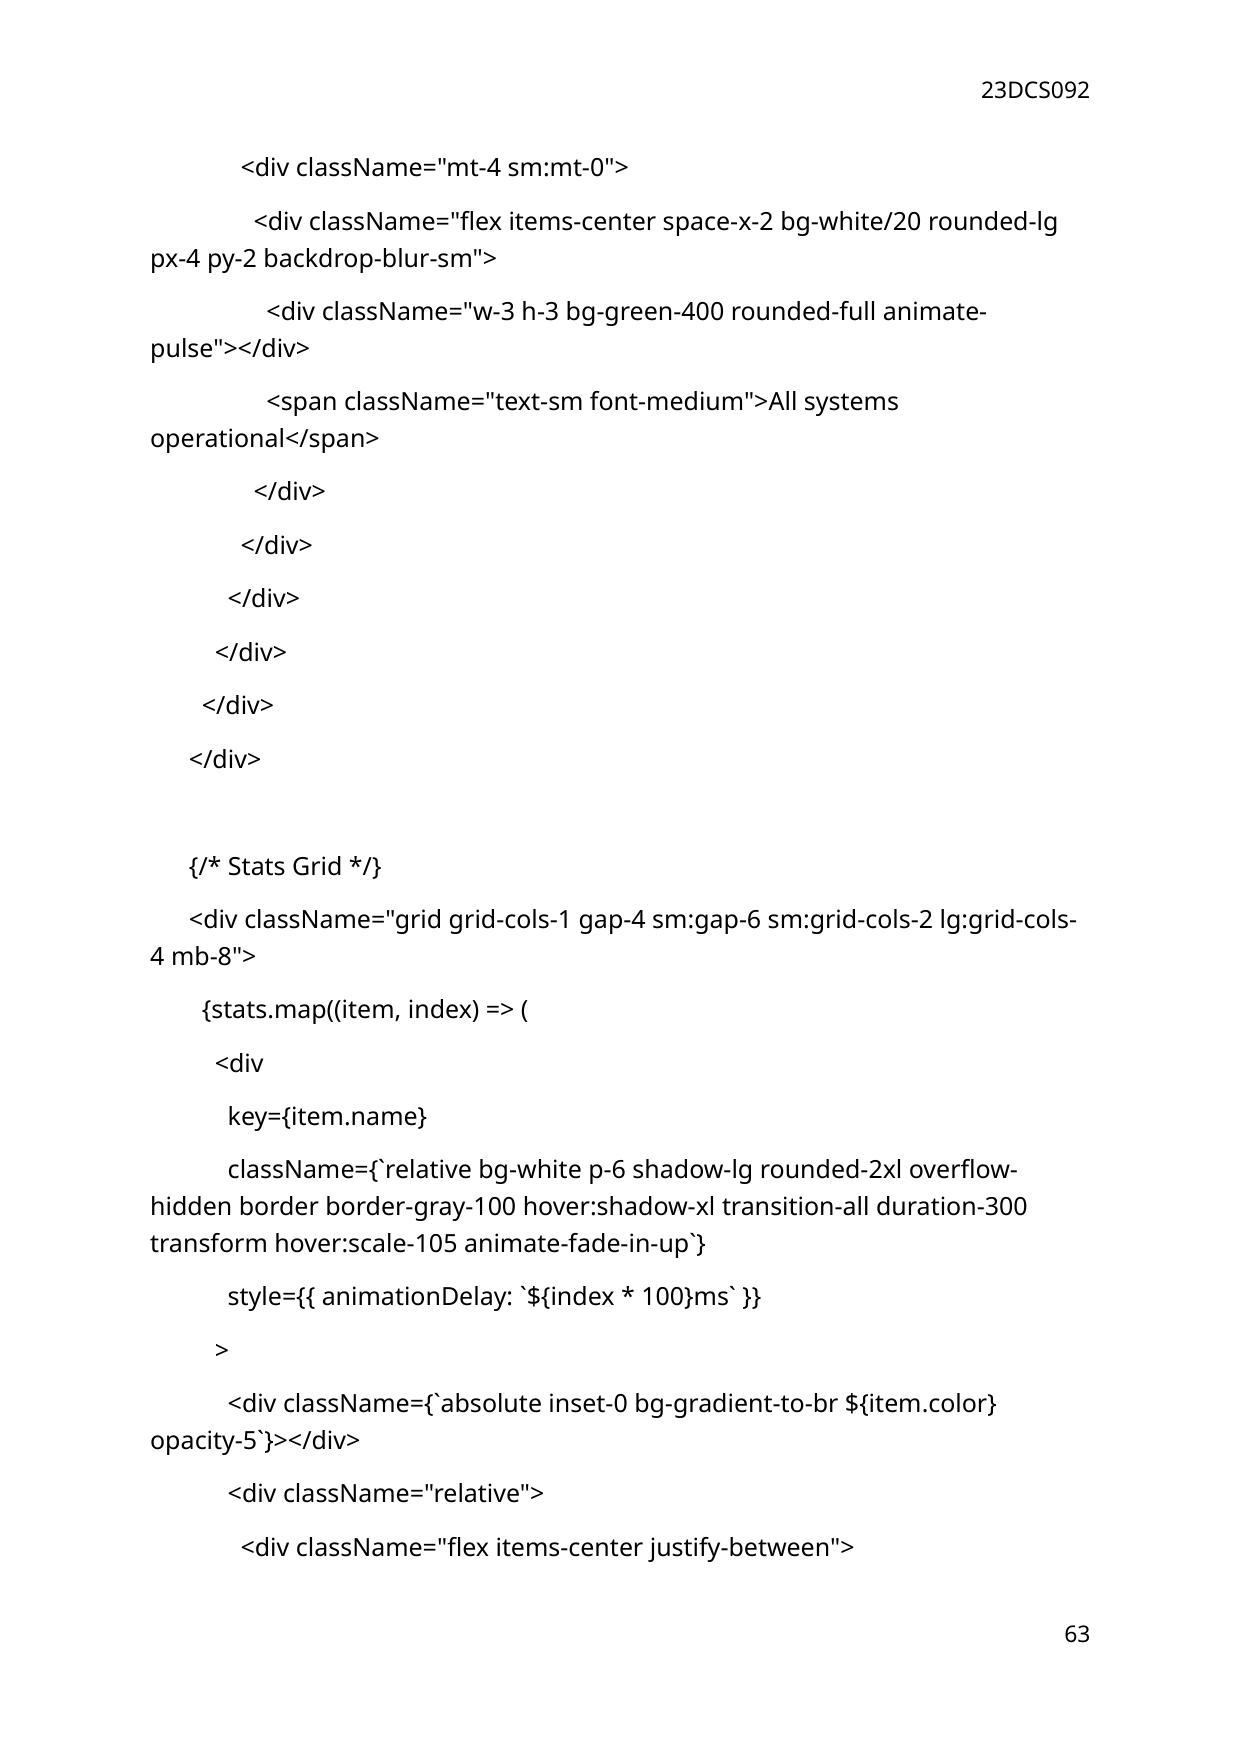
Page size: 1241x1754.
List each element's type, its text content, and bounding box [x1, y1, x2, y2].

text <div className="w-3 h-3 bg-green-400 rounded-full animate-pulse"></div> [150, 294, 1090, 364]
text <div className="grid grid-cols-1 gap-4 sm:gap-6 sm:grid-cols-2 lg:grid-cols-4 mb-8"> [150, 902, 1090, 972]
text style={{ animationDelay: `${index * 100}ms` }} [150, 1279, 1090, 1313]
text </div> [150, 688, 1090, 722]
text </div> [150, 527, 1090, 562]
text <div className="flex items-center justify-between"> [150, 1529, 1090, 1564]
text </div> [150, 634, 1090, 668]
text </div> [150, 474, 1090, 508]
text </div> [150, 581, 1090, 615]
text <div className={`absolute inset-0 bg-gradient-to-br ${item.color} opacity-5`}></div> [150, 1386, 1090, 1457]
text key={item.name} [150, 1099, 1090, 1133]
text <span className="text-sm font-medium">All systems operational</span> [150, 384, 1090, 455]
text className={`relative bg-white p-6 shadow-lg rounded-2xl overflow-hidden border border-gray-100 hover:shadow-xl transition-all duration-300 transform hover:scale-105 animate-fade-in-up`} [150, 1152, 1090, 1260]
text <div className="mt-4 sm:mt-0"> [150, 150, 1090, 184]
text </div> [150, 741, 1090, 775]
text {/* Stats Grid */} [150, 848, 1090, 882]
text {stats.map((item, index) => ( [150, 992, 1090, 1026]
text <div [150, 1045, 1090, 1079]
text <div className="relative"> [150, 1476, 1090, 1510]
text <div className="flex items-center space-x-2 bg-white/20 rounded-lg px-4 py-2 backdrop-blur-sm"> [150, 203, 1090, 274]
text > [150, 1332, 1090, 1367]
